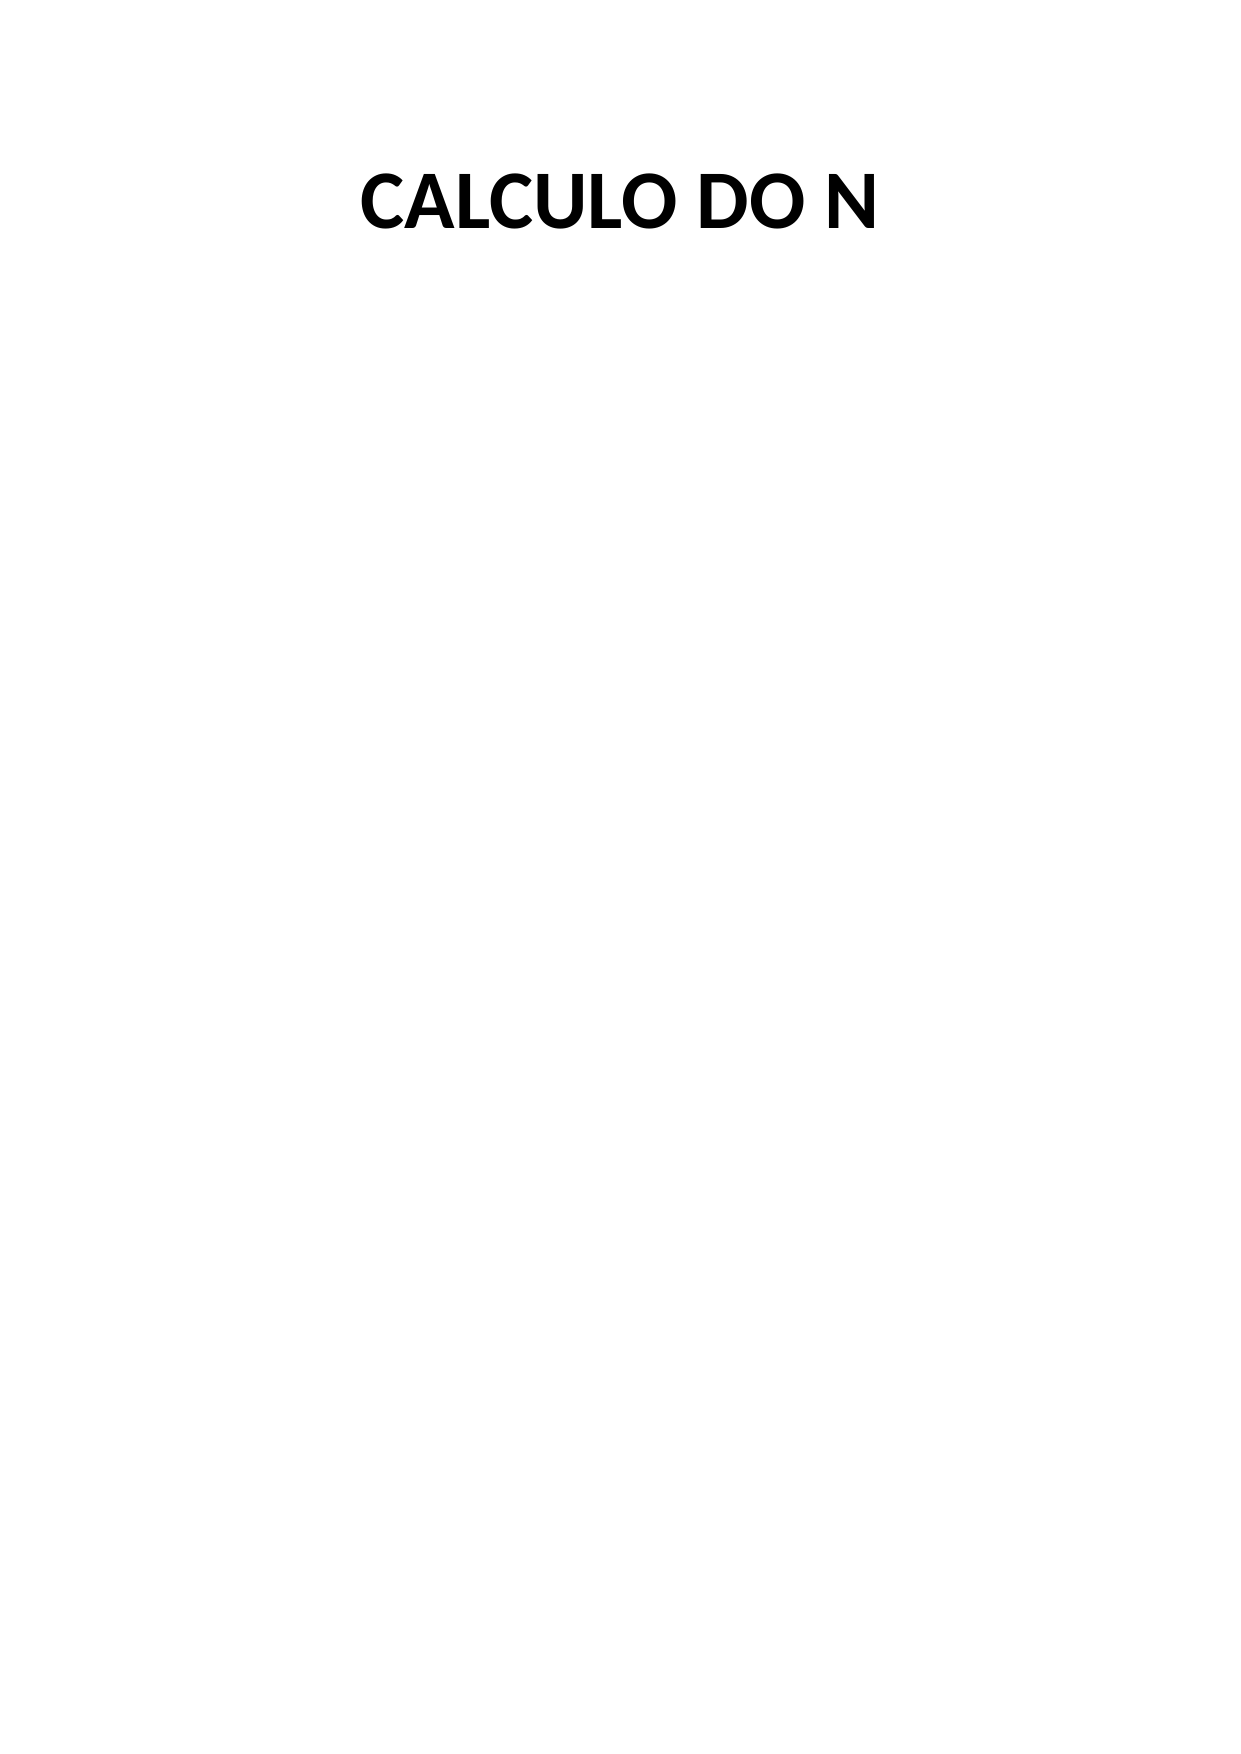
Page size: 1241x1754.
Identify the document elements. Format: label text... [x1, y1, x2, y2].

text CALCULO DO N [177, 148, 1063, 249]
